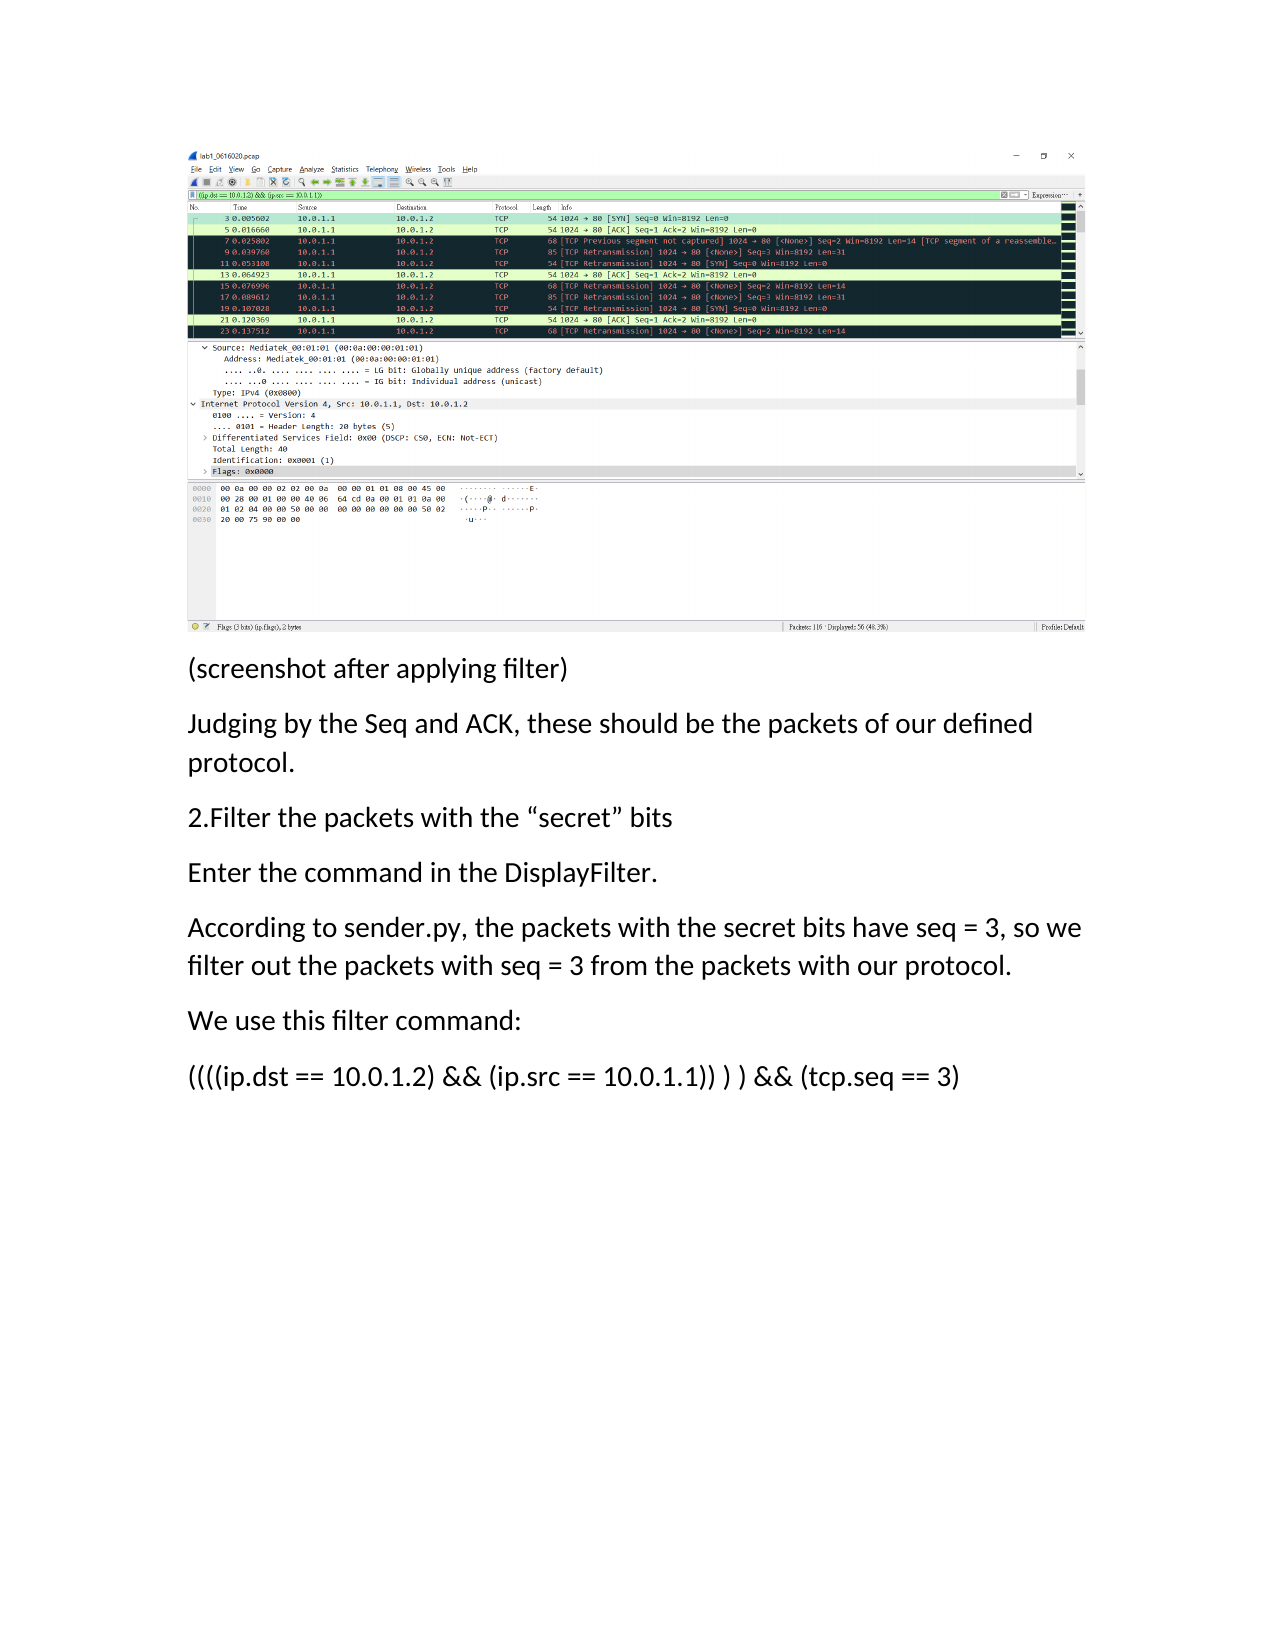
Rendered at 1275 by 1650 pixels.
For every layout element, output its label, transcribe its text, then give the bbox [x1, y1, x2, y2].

picture [187, 150, 1085, 632]
text Judging by the Seq and ACK, these should be the packets of our defined protocol. [187, 705, 1087, 779]
text 2.Filter the packets with the “secret” bits [187, 799, 1087, 834]
text Enter the command in the DisplayFilter. [187, 854, 1087, 889]
text (screenshot after applying filter) [187, 650, 1087, 686]
text We use this filter command: [187, 1002, 1087, 1038]
text According to sender.py, the packets with the secret bits have seq = 3, so we filter out the packets with seq = 3 from the packets with our protocol. [187, 909, 1087, 983]
text ((((ip.dst == 10.0.1.2) && (ip.src == 10.0.1.1)) ) ) && (tcp.seq == 3) [187, 1058, 1087, 1093]
